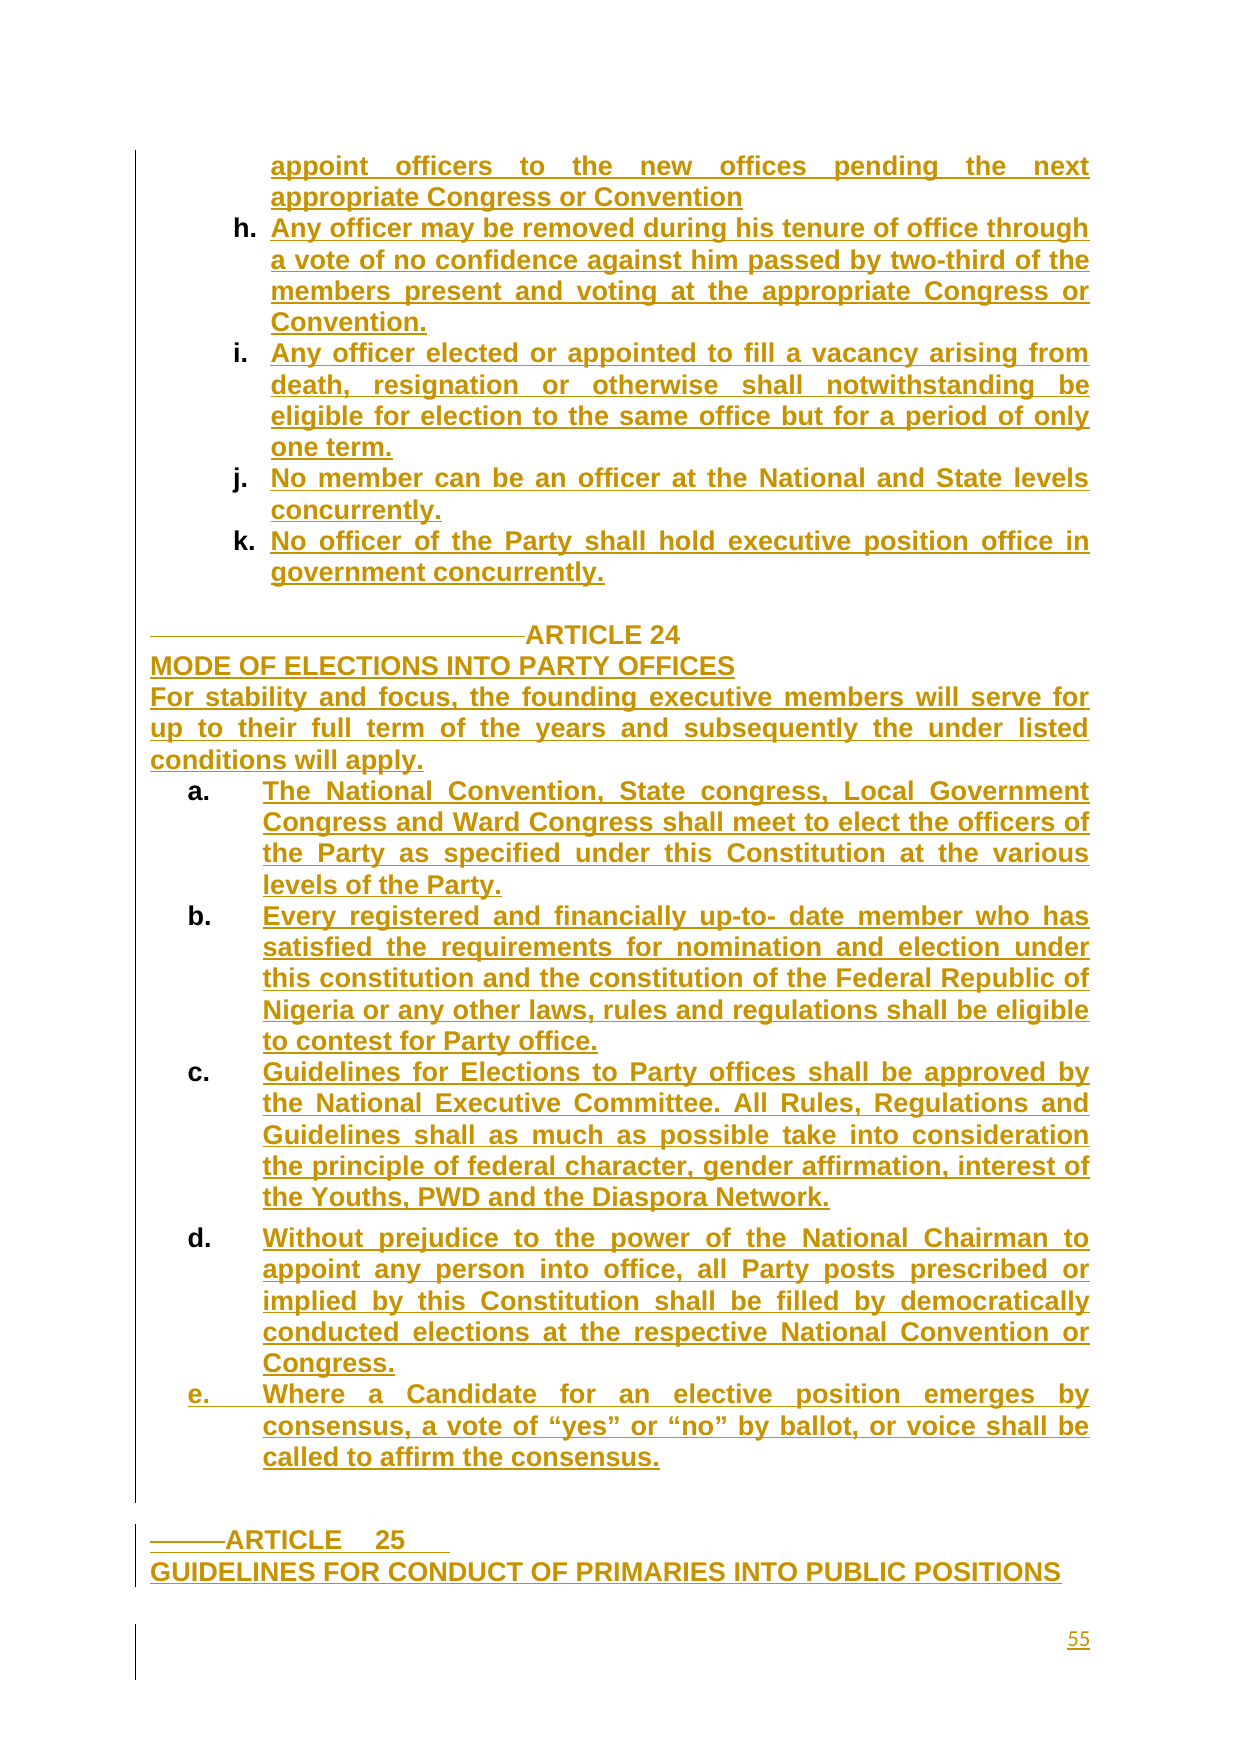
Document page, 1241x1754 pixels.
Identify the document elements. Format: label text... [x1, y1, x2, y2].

text MODE OF ELECTIONS INTO PARTY OFFICES [150, 650, 1090, 681]
list The National Convention, State congress, Local Government Congress and Ward Congress shall meet to elect the officers of the Party as specified under this Constitution at the various levels of the Party. [187, 775, 1090, 900]
text For stability and focus, the founding executive members will serve for up to their full term of the years and subsequently the under listed conditions will apply. [150, 741, 1090, 775]
text ARTICLE 24 [150, 619, 1090, 650]
list Without prejudice to the power of the National Chairman to appoint any person into office, all Party posts prescribed or implied by this Constitution shall be filled by democratically conducted elections at the respective National Convention or Congress. [187, 1222, 1090, 1378]
text For stability and focus, the founding executive members will serve for up to their full term of the years and subsequently the under listed conditions will apply. [150, 681, 1090, 708]
list Guidelines for Elections to Party offices shall be approved by the National Executive Committee. All Rules, Regulations and Guidelines shall as much as possible take into consideration the principle of federal character, gender affirmation, interest of the Youths, PWD and the Diaspora Network. [187, 1056, 1090, 1212]
list Any officer elected or appointed to fill a vacancy arising from death, resignation or otherwise shall notwithstanding be eligible for election to the same office but for a period of only one term. [233, 337, 1090, 462]
list Where a Candidate for an elective position emerges by consensus, a vote of “yes” or “no” by ballot, or voice shall be called to affirm the consensus. [187, 1378, 1090, 1406]
list Every registered and financially up-to- date member who has satisfied the requirements for nomination and election under this constitution and the constitution of the Federal Republic of Nigeria or any other laws, rules and regulations shall be eligible to contest for Party office. [187, 900, 1090, 1056]
list No officer of the Party shall hold executive position office in government concurrently. [233, 525, 1090, 587]
text GUIDELINES FOR CONDUCT OF PRIMARIES INTO PUBLIC POSITIONS [150, 1556, 1090, 1587]
list Where a Candidate for an elective position emerges by consensus, a vote of “yes” or “no” by ballot, or voice shall be called to affirm the consensus. [187, 1407, 1090, 1472]
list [233, 150, 1090, 212]
list Any officer may be removed during his tenure of office through a vote of no confidence against him passed by two-third of the members present and voting at the appropriate Congress or Convention. [233, 212, 1090, 337]
text ARTICLE 25 [150, 1524, 1090, 1556]
list No member can be an officer at the National and State levels concurrently. [233, 462, 1090, 525]
text For stability and focus, the founding executive members will serve for up to their full term of the years and subsequently the under listed conditions will apply. [150, 710, 1090, 740]
